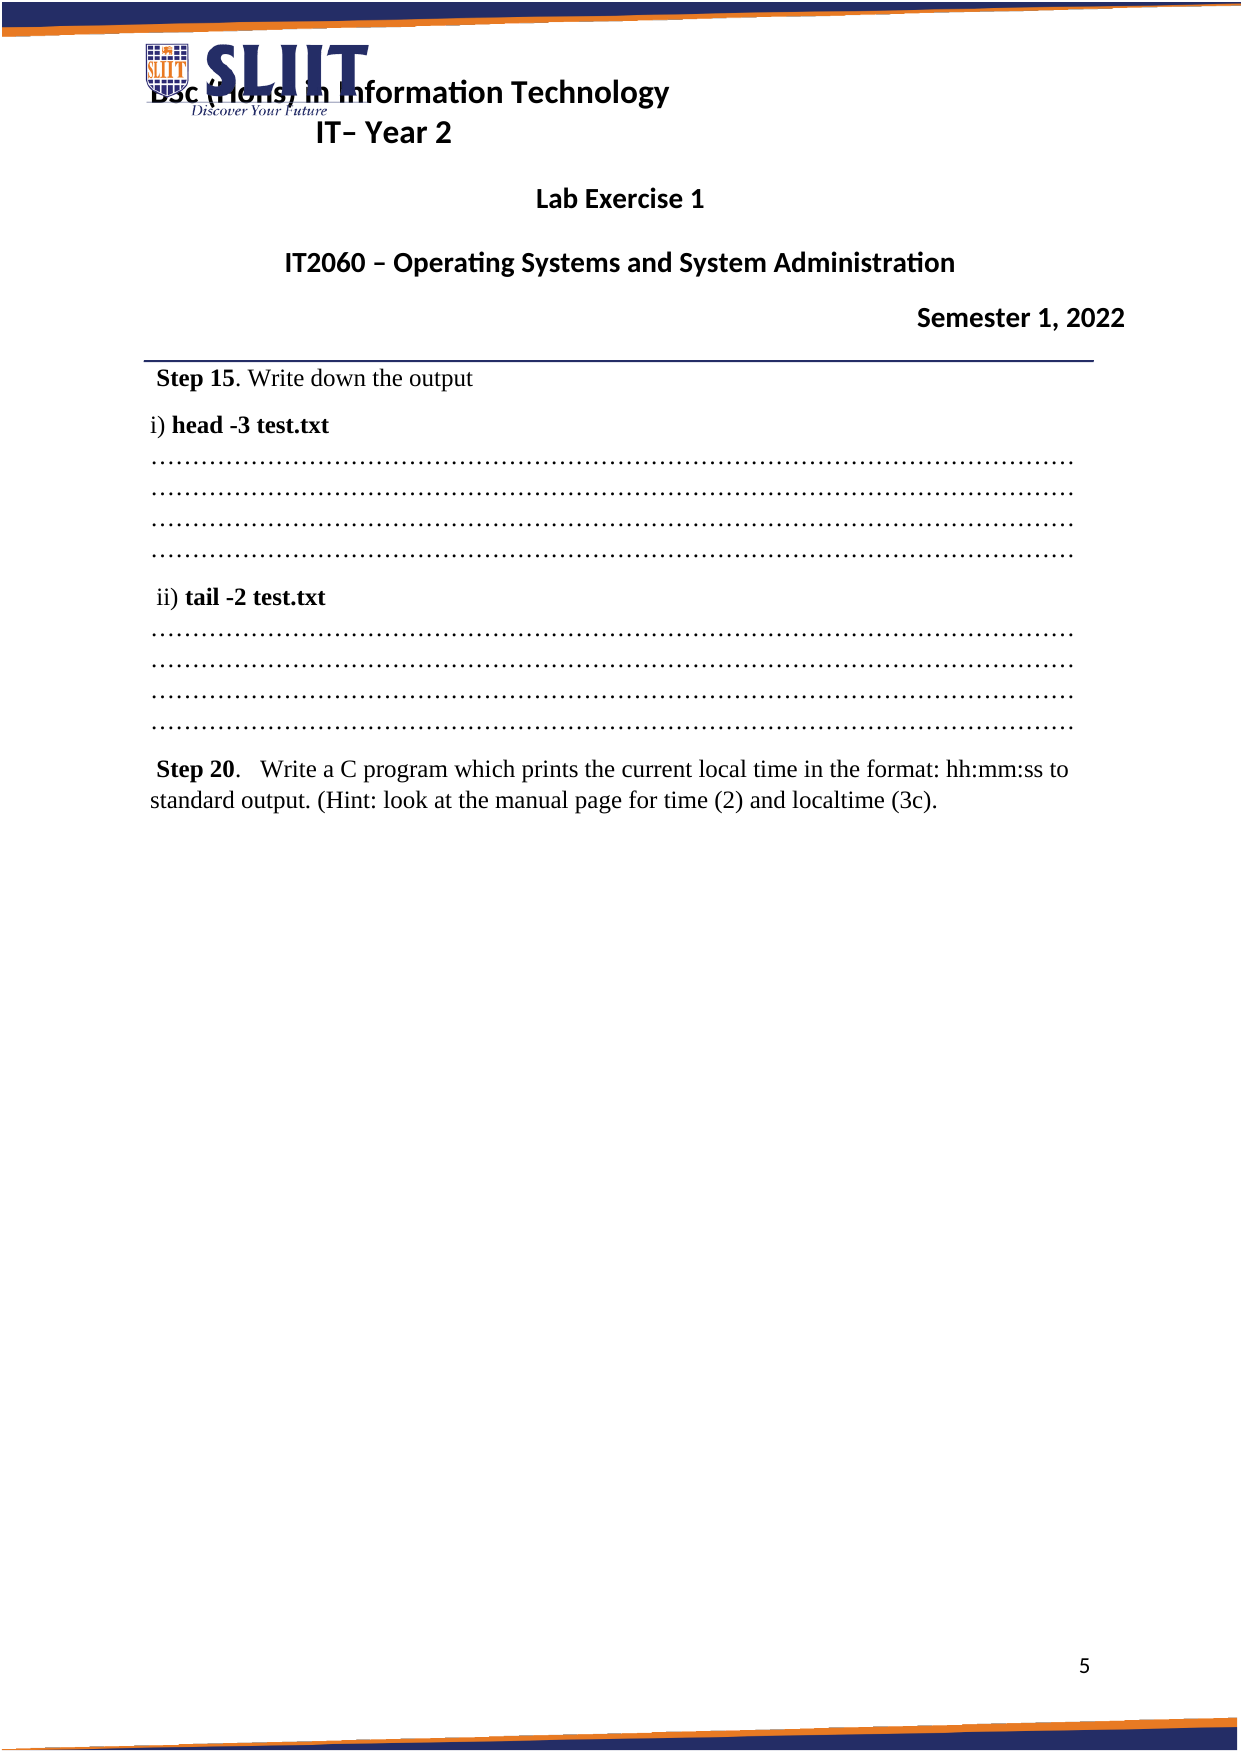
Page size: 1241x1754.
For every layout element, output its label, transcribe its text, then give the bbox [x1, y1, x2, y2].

text Step 15. Write down the output [150, 363, 1090, 391]
text Step 20. Write a C program which prints the current local time in the format: hh:mm:ss to standard output. (Hint: look at the manual page for time (2) and localtime (3c). [150, 754, 1090, 814]
text i) head -3 test.txt ………………………………………………………………………………………………… ………………………………………………………………………………………………… ………………………………………………………………………………………………… ………………………………………………………………………………………………… [150, 410, 1090, 563]
picture [3, 2, 1241, 120]
text ii) tail -2 test.txt ………………………………………………………………………………………………… ………………………………………………………………………………………………… ………………………………………………………………………………………………… ………………………………………………………………………………………………… [150, 582, 1090, 735]
